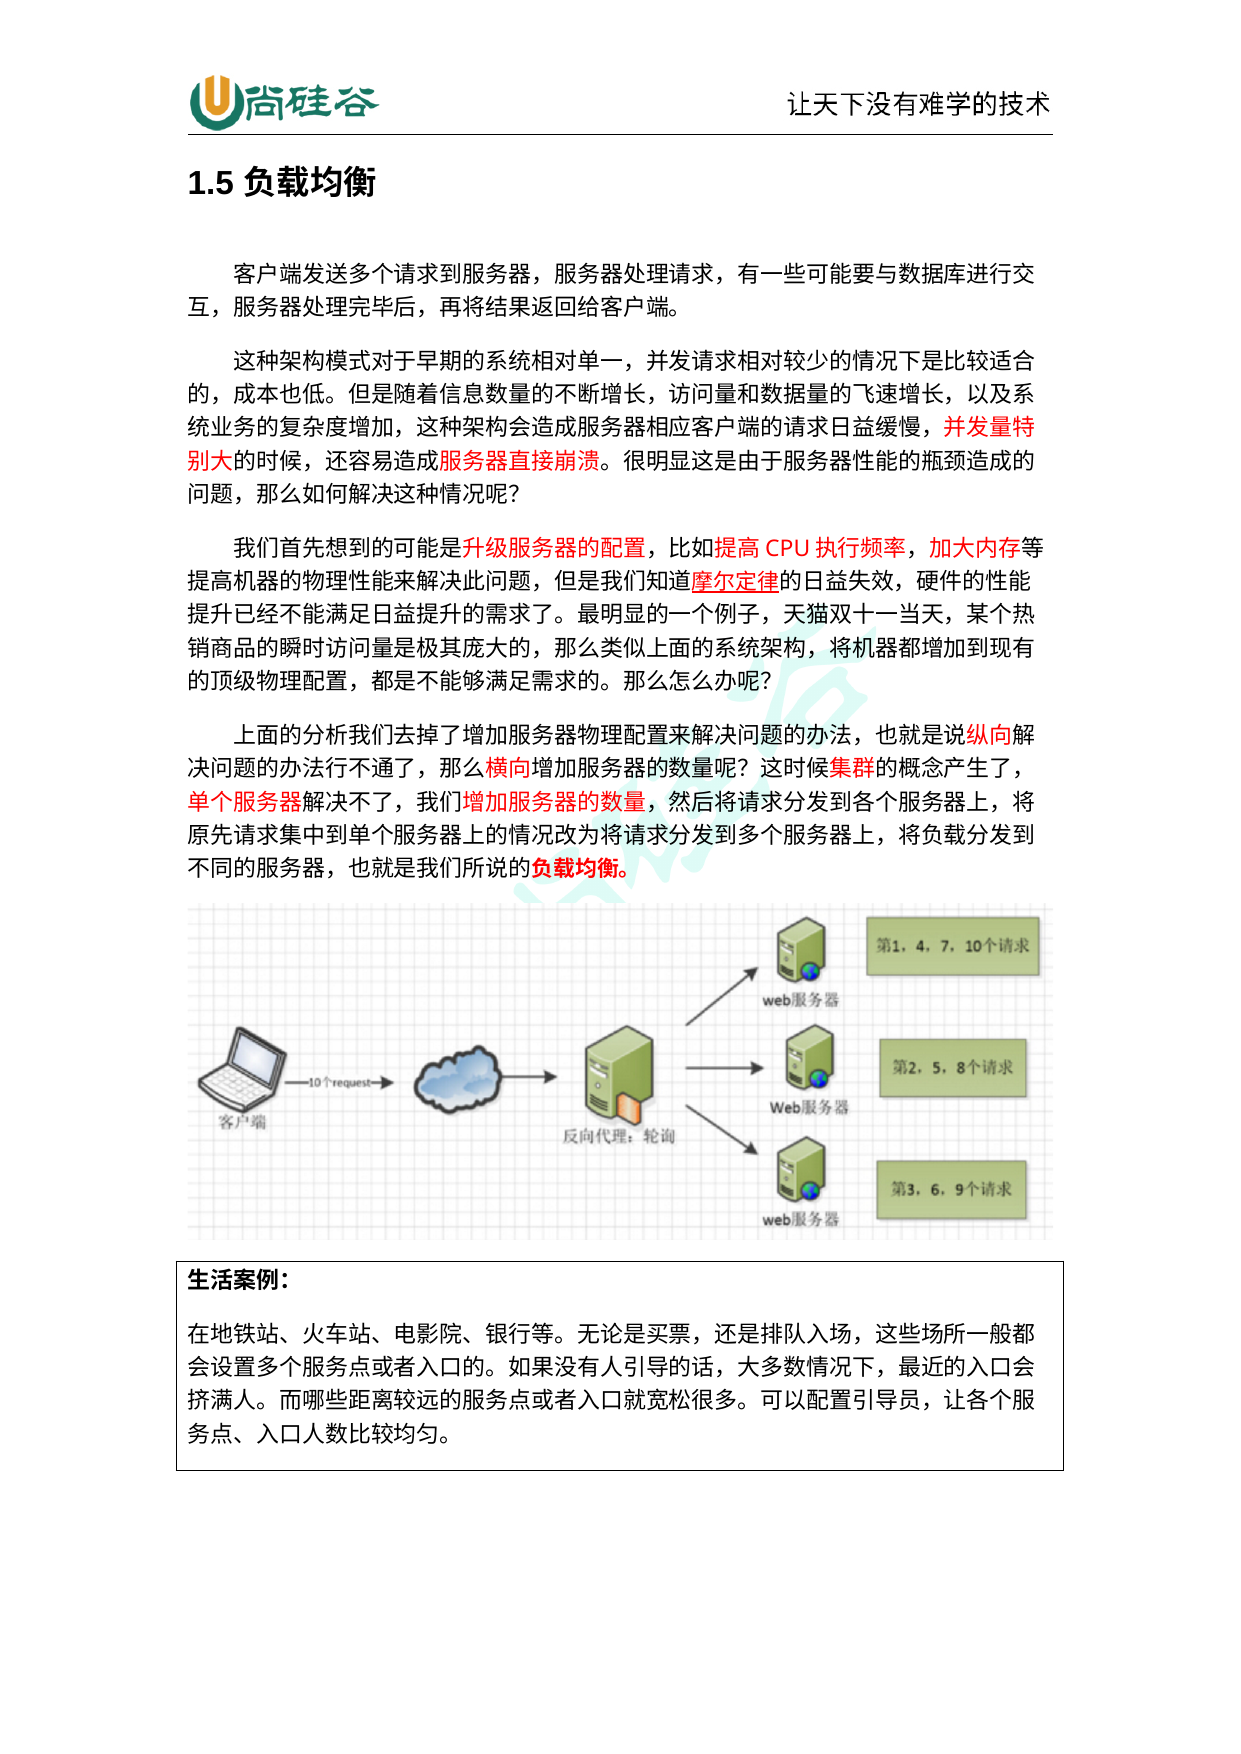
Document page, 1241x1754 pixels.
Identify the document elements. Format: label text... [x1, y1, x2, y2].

text 我们首先想到的可能是升级服务器的配置，比如提高CPU执行频率，加大内存等提高机器的物理性能来解决此问题，但是我们知道摩尔定律的日益失效，硬件的性能提升已经不能满足日益提升的需求了。最明显的一个例子，天猫双十一当天，某个热销商品的瞬时访问量是极其庞大的，那么类似上面的系统架构，将机器都增加到现有的顶级物理配置，都是不能够满足需求的。那么怎么办呢？ [187, 530, 1053, 696]
picture [187, 903, 1054, 1240]
text 客户端发送多个请求到服务器，服务器处理请求，有一些可能要与数据库进行交互，服务器处理完毕后，再将结果返回给客户端。 [187, 256, 1053, 322]
table_header 生活案例： 在地铁站、火车站、电影院、银行等。无论是买票，还是排队入场，这些场所一般都会设置多个服务点或者入口的。如果没有人引导的话，大多数情况下，最近的入口会挤满人。而哪些距离较远的服务点或者入口就宽松很多。可以配置引导员，让各个服务点、入口人数比较均匀。 [177, 1262, 1063, 1469]
text 上面的分析我们去掉了增加服务器物理配置来解决问题的办法，也就是说纵向解决问题的办法行不通了，那么横向增加服务器的数量呢？这时候集群的概念产生了，单个服务器解决不了，我们增加服务器的数量，然后将请求分发到各个服务器上，将原先请求集中到单个服务器上的情况改为将请求分发到多个服务器上，将负载分发到不同的服务器，也就是我们所说的负载均衡。 [187, 717, 1053, 883]
subtitle 1.5 负载均衡 [187, 156, 1053, 204]
picture [187, 73, 1053, 132]
text 这种架构模式对于早期的系统相对单一，并发请求相对较少的情况下是比较适合的，成本也低。但是随着信息数量的不断增长，访问量和数据量的飞速增长，以及系统业务的复杂度增加，这种架构会造成服务器相应客户端的请求日益缓慢，并发量特别大的时候，还容易造成服务器直接崩溃。很明显这是由于服务器性能的瓶颈造成的问题，那么如何解决这种情况呢？ [187, 343, 1053, 509]
